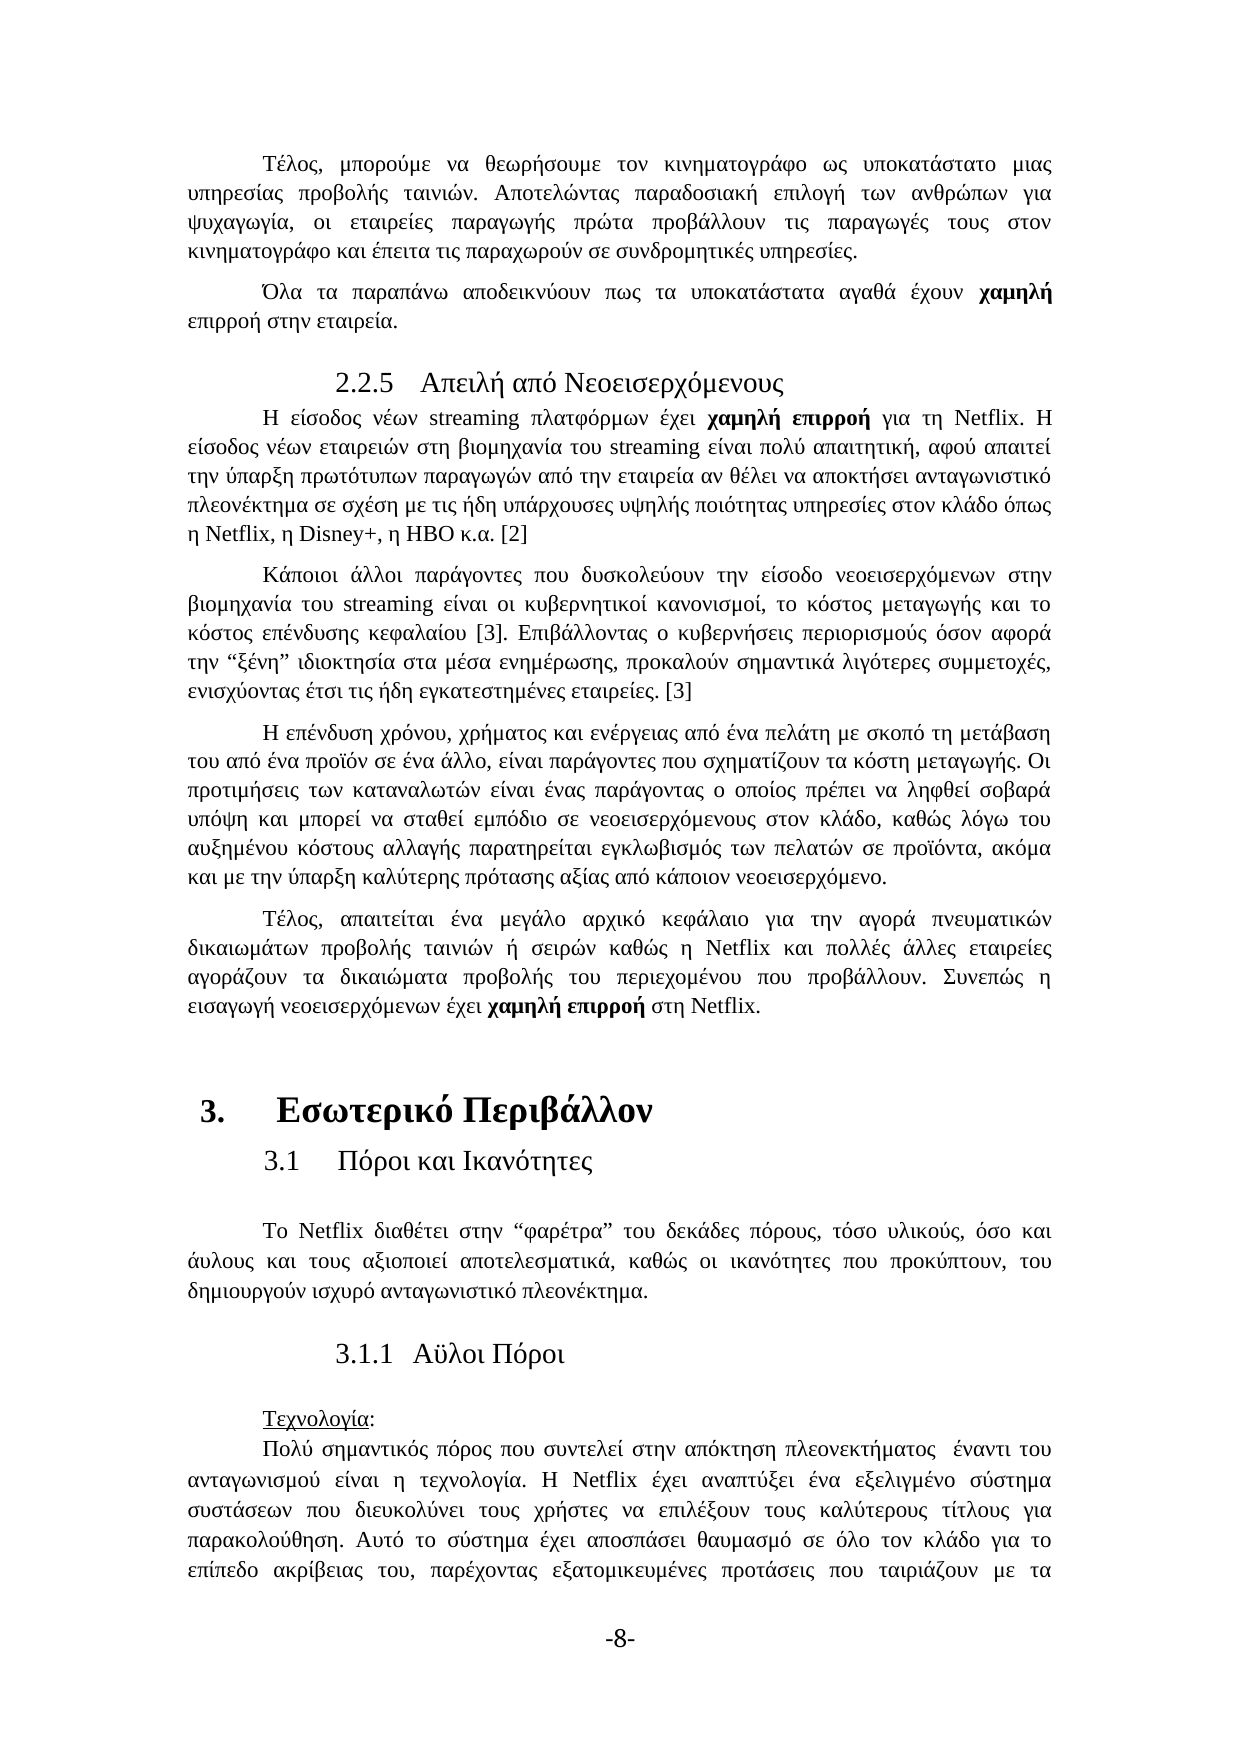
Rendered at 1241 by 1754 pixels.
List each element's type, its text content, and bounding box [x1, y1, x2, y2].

text Τεχνολογία: [187, 1405, 1053, 1432]
text Η επένδυση χρόνου, χρήματος και ενέργειας από ένα πελάτη με σκοπό τη μετάβαση του από ένα προϊόν σε ένα άλλο, είναι παράγοντες που σχηματίζουν τα κόστη μεταγωγής. Οι προτιμήσεις των καταναλωτών είναι ένας παράγοντας ο οποίος πρέπει να ληφθεί σοβαρά υπόψη και μπορεί να σταθεί εμπόδιο σε νεοεισερχόμενους στον κλάδο, καθώς λόγω του αυξημένου κόστους αλλαγής παρατηρείται εγκλωβισμός των πελατών σε προϊόντα, ακόμα και με την ύπαρξη καλύτερης πρότασης αξίας από κάποιον νεοεισερχόμενο. [187, 718, 1053, 890]
subtitle Aϋλοι Πόροι [335, 1337, 1053, 1370]
text Τέλος, μπορούμε να θεωρήσουμε τον κινηματογράφο ως υποκατάστατο μιας υπηρεσίας προβολής ταινιών. Αποτελώντας παραδοσιακή επιλογή των ανθρώπων για ψυχαγωγία, οι εταιρείες παραγωγής πρώτα προβάλλουν τις παραγωγές τους στον κινηματογράφο και έπειτα τις παραχωρούν σε συνδρομητικές υπηρεσίες. [187, 150, 1053, 263]
subtitle Πόροι και Ικανότητες [300, 1143, 1093, 1176]
text Κάποιοι άλλοι παράγοντες που δυσκολεύουν την είσοδο νεοεισερχόμενων στην βιομηχανία του streaming είναι οι κυβερνητικοί κανονισμοί, το κόστος μεταγωγής και το κόστος επένδυσης κεφαλαίου [3]. Επιβάλλοντας ο κυβερνήσεις περιορισμούς όσον αφορά την “ξένη” ιδιοκτησία στα μέσα ενημέρωσης, προκαλούν σημαντικά λιγότερες συμμετοχές, ενισχύοντας έτσι τις ήδη εγκατεστημένες εταιρείες. [3] [187, 561, 1053, 703]
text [187, 1436, 1053, 1583]
text Τέλος, απαιτείται ένα μεγάλο αρχικό κεφάλαιο για την αγορά πνευματικών δικαιωμάτων προβολής ταινιών ή σειρών καθώς η Netflix και πολλές άλλες εταιρείες αγοράζουν τα δικαιώματα προβολής του περιεχομένου που προβάλλουν. Συνεπώς η εισαγωγή νεοεισερχόμενων έχει χαμηλή επιρροή στη Netflix. [187, 905, 1053, 1018]
subtitle Εσωτερικό Περιβάλλον [225, 1087, 1053, 1130]
text Η είσοδος νέων streaming πλατφόρμων έχει χαμηλή επιρροή για τη Netflix. Η είσοδος νέων εταιρειών στη βιομηχανία του streaming είναι πολύ απαιτητική, αφού απαιτεί την ύπαρξη πρωτότυπων παραγωγών από την εταιρεία αν θέλει να αποκτήσει ανταγωνιστικό πλεονέκτημα σε σχέση με τις ήδη υπάρχουσες υψηλής ποιότητας υπηρεσίες στον κλάδο όπως η Netflix, η Disney+, η HBO κ.α. [2] [187, 404, 1053, 546]
subtitle Απειλή από Νεοεισερχόμενους [335, 365, 1053, 399]
text Το Netflix διαθέτει στην “φαρέτρα” του δεκάδες πόρους, τόσο υλικούς, όσο και άυλους και τους αξιοποιεί αποτελεσματικά, καθώς οι ικανότητες που προκύπτουν, του δημιουργούν ισχυρό ανταγωνιστικό πλεονέκτημα. [187, 1217, 1053, 1303]
text Όλα τα παραπάνω αποδεικνύουν πως τα υποκατάστατα αγαθά έχουν χαμηλή επιρροή στην εταιρεία. [187, 278, 1053, 334]
